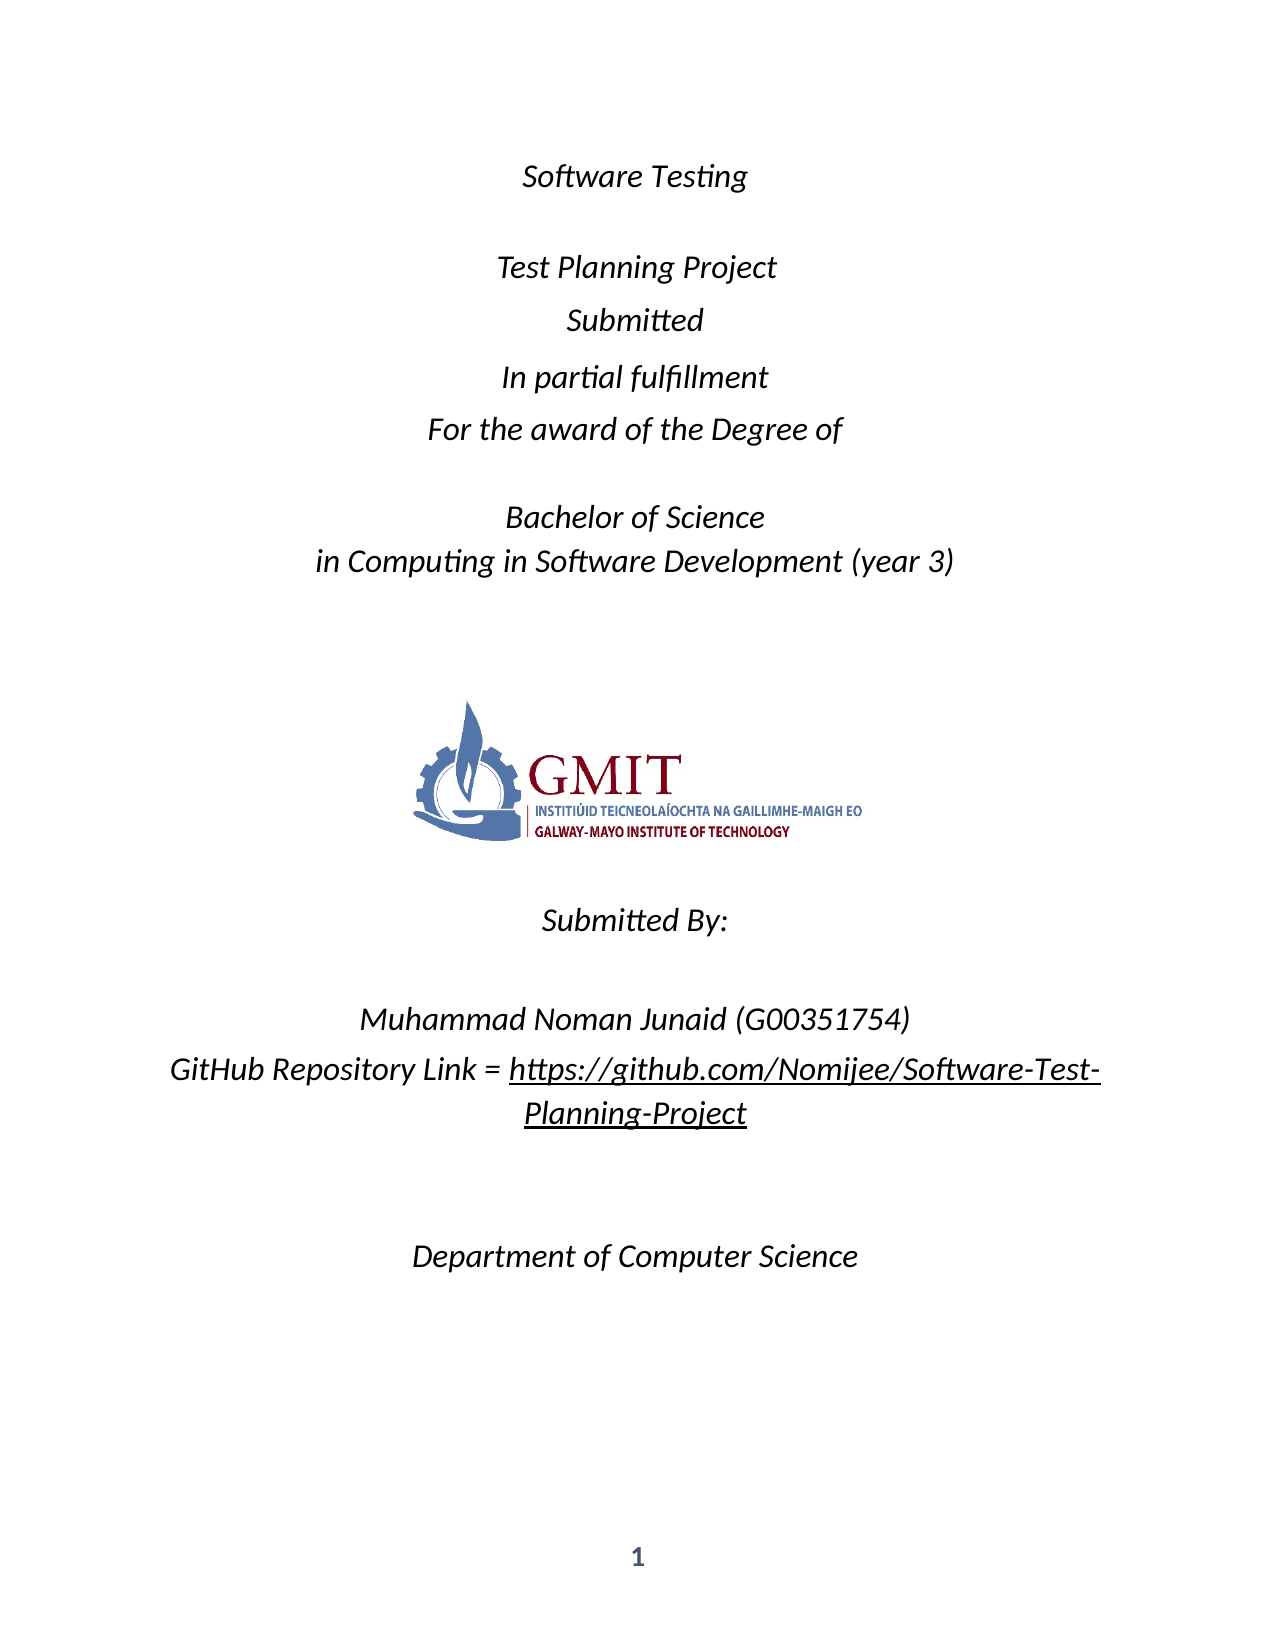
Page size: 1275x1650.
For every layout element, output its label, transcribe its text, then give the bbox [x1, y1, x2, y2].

text In partial fulfillment [120, 356, 1154, 397]
text in Computing in Software Development (year 3) [120, 540, 1154, 581]
text Department of Computer Science [120, 1235, 1154, 1276]
text GitHub Repository Link = https://github.com/Nomijee/Software-Test-Planning-Project [120, 1048, 1154, 1132]
picture [395, 686, 879, 874]
text For the award of the Degree of [120, 408, 1154, 449]
text Software Testing [120, 156, 1154, 196]
text Submitted By: [120, 899, 1154, 940]
subtitle Test Planning Project [120, 246, 1154, 287]
text Submitted [120, 299, 1154, 340]
text Muhammad Noman Junaid (G00351754) [120, 998, 1154, 1039]
text Bachelor of Science [120, 496, 1154, 537]
